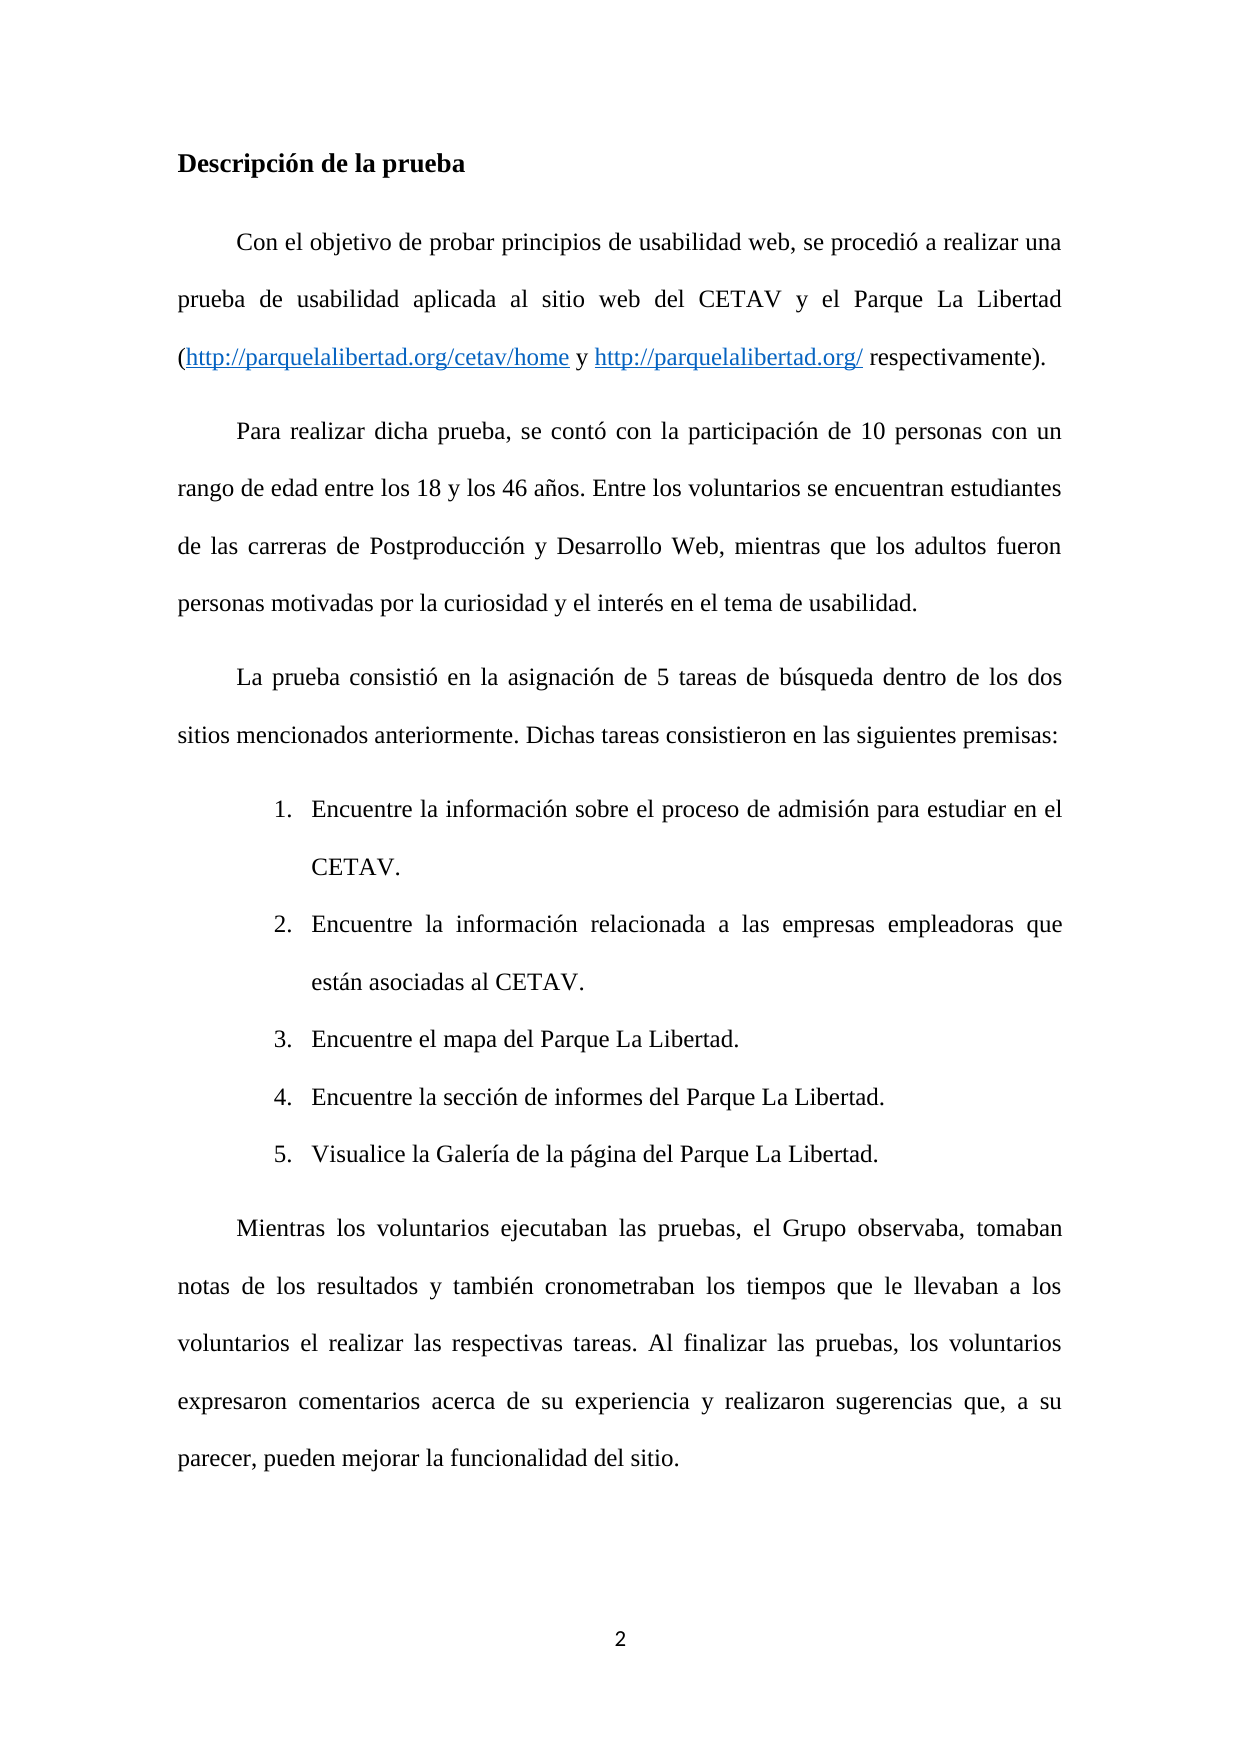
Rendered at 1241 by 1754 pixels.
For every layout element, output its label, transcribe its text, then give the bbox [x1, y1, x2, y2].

list Encuentre la sección de informes del Parque La Libertad. [274, 1082, 1063, 1110]
text Mientras los voluntarios ejecutaban las pruebas, el Grupo observaba, tomaban notas de los resultados y también cronometraban los tiempos que le llevaban a los voluntarios el realizar las respectivas tareas. Al finalizar las pruebas, los voluntarios expresaron comentarios acerca de su experiencia y realizaron sugerencias que, a su parecer, pueden mejorar la funcionalidad del sitio. [177, 1213, 1063, 1472]
text La prueba consistió en la asignación de 5 tareas de búsqueda dentro de los dos sitios mencionados anteriormente. Dichas tareas consistieron en las siguientes premisas: [177, 662, 1063, 749]
text Para realizar dicha prueba, se contó con la participación de 10 personas con un rango de edad entre los 18 y los 46 años. Entre los voluntarios se encuentran estudiantes de las carreras de Postproducción y Desarrollo Web, mientras que los adultos fueron personas motivadas por la curiosidad y el interés en el tema de usabilidad. [177, 416, 1063, 617]
text Con el objetivo de probar principios de usabilidad web, se procedió a realizar una prueba de usabilidad aplicada al sitio web del CETAV y el Parque La Libertad (http://parquelalibertad.org/cetav/home y http://parquelalibertad.org/ respectivamente). [177, 227, 1063, 370]
list Encuentre el mapa del Parque La Libertad. [274, 1024, 1063, 1053]
text Descripción de la prueba [177, 148, 1063, 179]
list Encuentre la información sobre el proceso de admisión para estudiar en el CETAV. [274, 794, 1063, 880]
list Encuentre la información relacionada a las empresas empleadoras que están asociadas al CETAV. [274, 909, 1063, 995]
list Visualice la Galería de la página del Parque La Libertad. [274, 1139, 1063, 1168]
